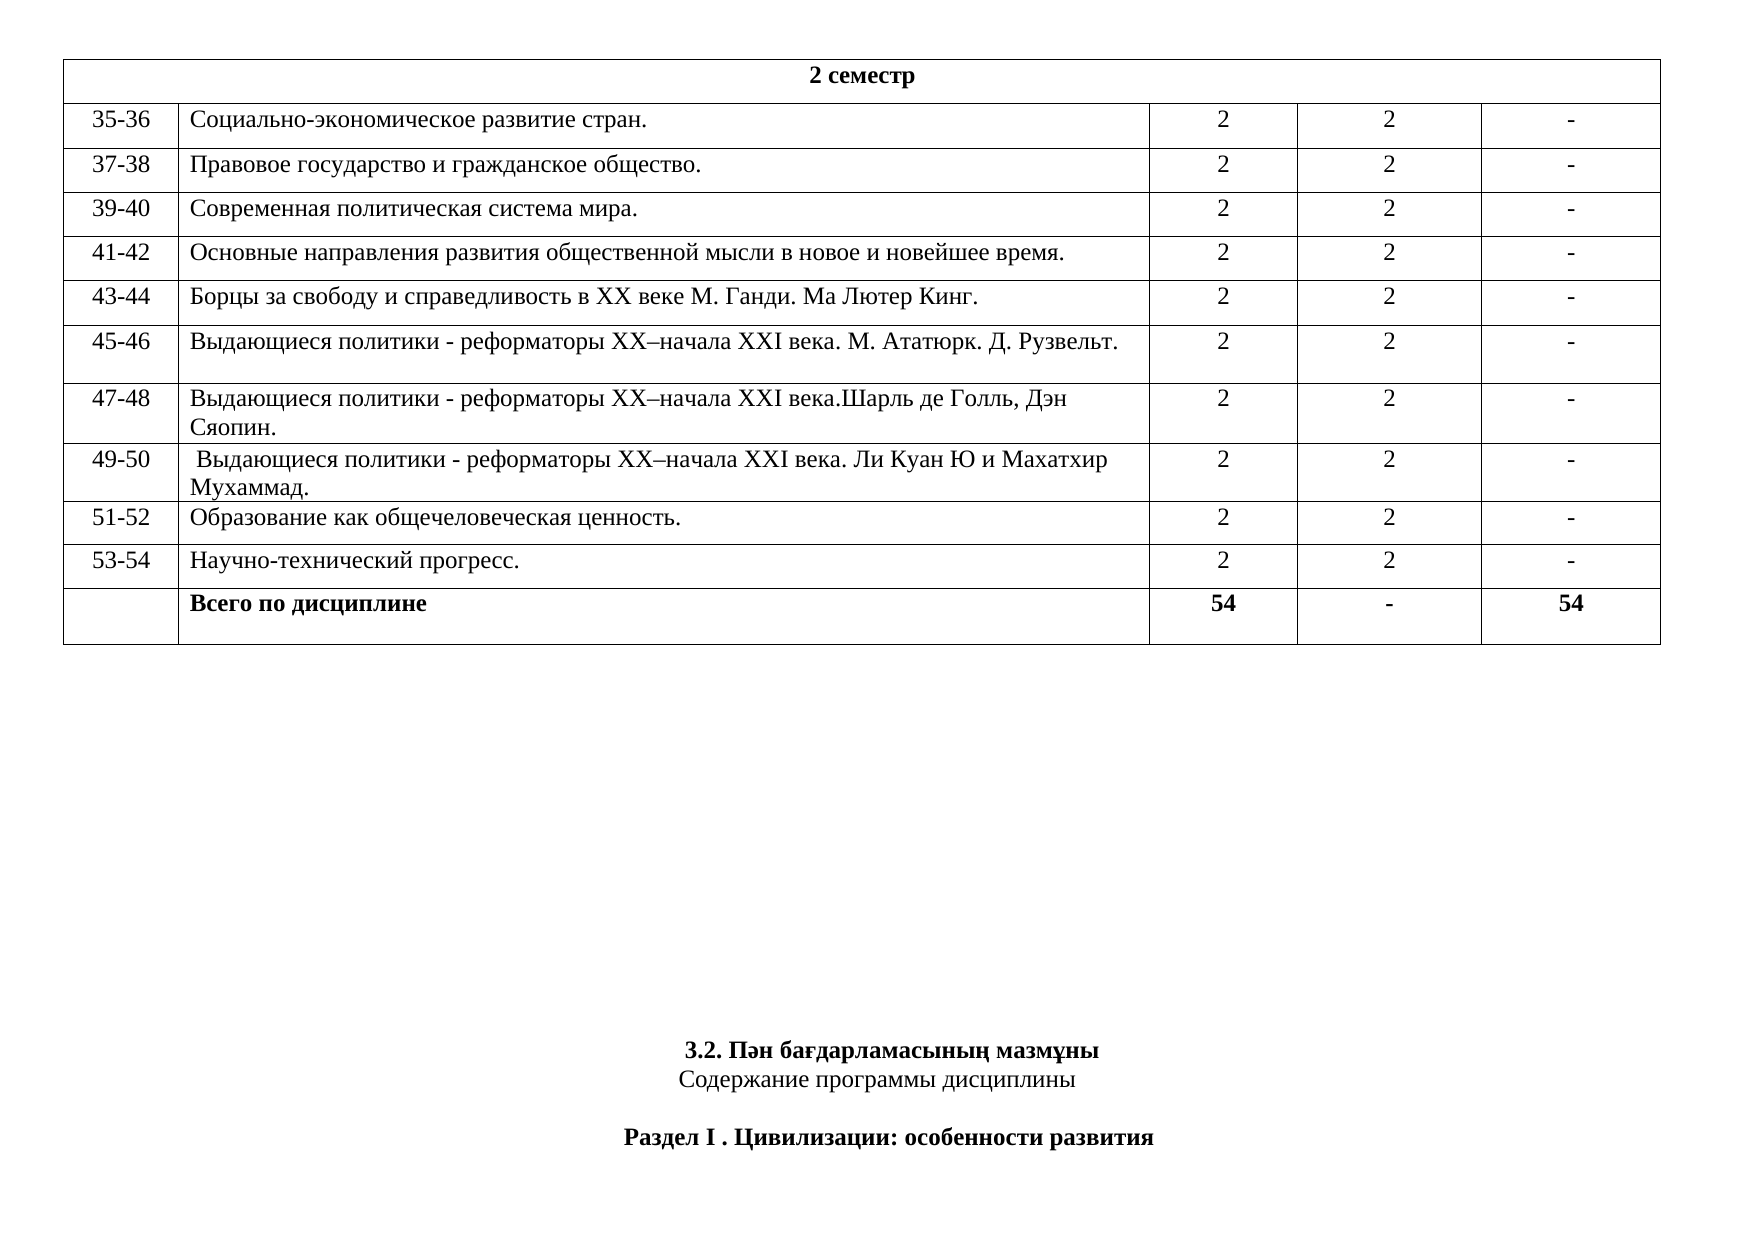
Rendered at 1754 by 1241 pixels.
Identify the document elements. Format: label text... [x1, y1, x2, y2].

table_cell 2 [1150, 326, 1297, 382]
table_cell Правовое государство и гражданское общество. [179, 149, 1149, 192]
table_cell 2 [1298, 326, 1481, 382]
table_cell 54 [1150, 589, 1297, 643]
table_cell 2 [1298, 384, 1481, 443]
table_cell 2 [1298, 545, 1481, 587]
table_cell - [1482, 502, 1660, 544]
table_cell 2 [1150, 193, 1297, 236]
table_cell 47-48 [64, 384, 178, 443]
table_cell - [1482, 326, 1660, 382]
table_cell - [1482, 545, 1660, 587]
table_cell 2 [1298, 502, 1481, 544]
table_cell Социально-экономическое развитие стран. [179, 104, 1149, 148]
table_cell Борцы за свободу и справедливость в ХХ веке М. Ганди. Ма Лютер Кинг. [179, 281, 1149, 325]
table_cell Выдающиеся политики - реформаторы ХХ–начала ХХI века.Шарль де Голль, Дэн Сяопин. [179, 384, 1149, 443]
table_cell Научно-технический прогресс. [179, 545, 1149, 587]
table_cell 49-50 [64, 444, 178, 501]
table_cell 2 [1298, 281, 1481, 325]
table_cell 39-40 [64, 193, 178, 236]
table_cell Образование как общечеловеческая ценность. [179, 502, 1149, 544]
table_cell [64, 589, 178, 643]
table_cell 35-36 [64, 104, 178, 148]
table_cell 41-42 [64, 237, 178, 280]
table_cell 2 [1150, 384, 1297, 443]
table_cell Выдающиеся политики - реформаторы ХХ–начала ХХI века. М. Ататюрк. Д. Рузвельт. [179, 326, 1149, 382]
table_cell - [1482, 149, 1660, 192]
table_cell 2 [1150, 281, 1297, 325]
table_cell 2 семестр [64, 60, 1660, 103]
table_cell 51-52 [64, 502, 178, 544]
table_cell - [1482, 384, 1660, 443]
text 3.2. Пән бағдарламасының мазмұны [104, 1035, 1679, 1064]
table_cell 2 [1298, 149, 1481, 192]
table_cell 54 [1482, 589, 1660, 643]
table_cell 2 [1150, 545, 1297, 587]
table_cell 2 [1298, 444, 1481, 501]
table_cell 2 [1150, 502, 1297, 544]
table_cell - [1298, 589, 1481, 643]
table_cell - [1482, 104, 1660, 148]
table_cell 37-38 [64, 149, 178, 192]
table_cell 43-44 [64, 281, 178, 325]
table_header Раздел I . Цивилизации: особенности развития [64, 1122, 1714, 1150]
table_cell - [1482, 237, 1660, 280]
table_cell 2 [1298, 104, 1481, 148]
table_cell Основные направления развития общественной мысли в новое и новейшее время. [179, 237, 1149, 280]
table_cell Современная политическая система мира. [179, 193, 1149, 236]
table_cell 2 [1298, 193, 1481, 236]
text Содержание программы дисциплины [75, 1064, 1679, 1093]
table_cell Выдающиеся политики - реформаторы ХХ–начала ХХI века. Ли Куан Ю и Махатхир Мухаммад. [179, 444, 1149, 501]
table_cell 2 [1150, 149, 1297, 192]
table_cell 2 [1150, 237, 1297, 280]
table_cell 45-46 [64, 326, 178, 382]
table_cell - [1482, 444, 1660, 501]
table_cell - [1482, 281, 1660, 325]
table_cell 2 [1150, 444, 1297, 501]
table_cell 53-54 [64, 545, 178, 587]
table_cell - [1482, 193, 1660, 236]
table_cell 2 [1298, 237, 1481, 280]
table_cell 2 [1150, 104, 1297, 148]
table_cell Всего по дисциплине [179, 589, 1149, 643]
